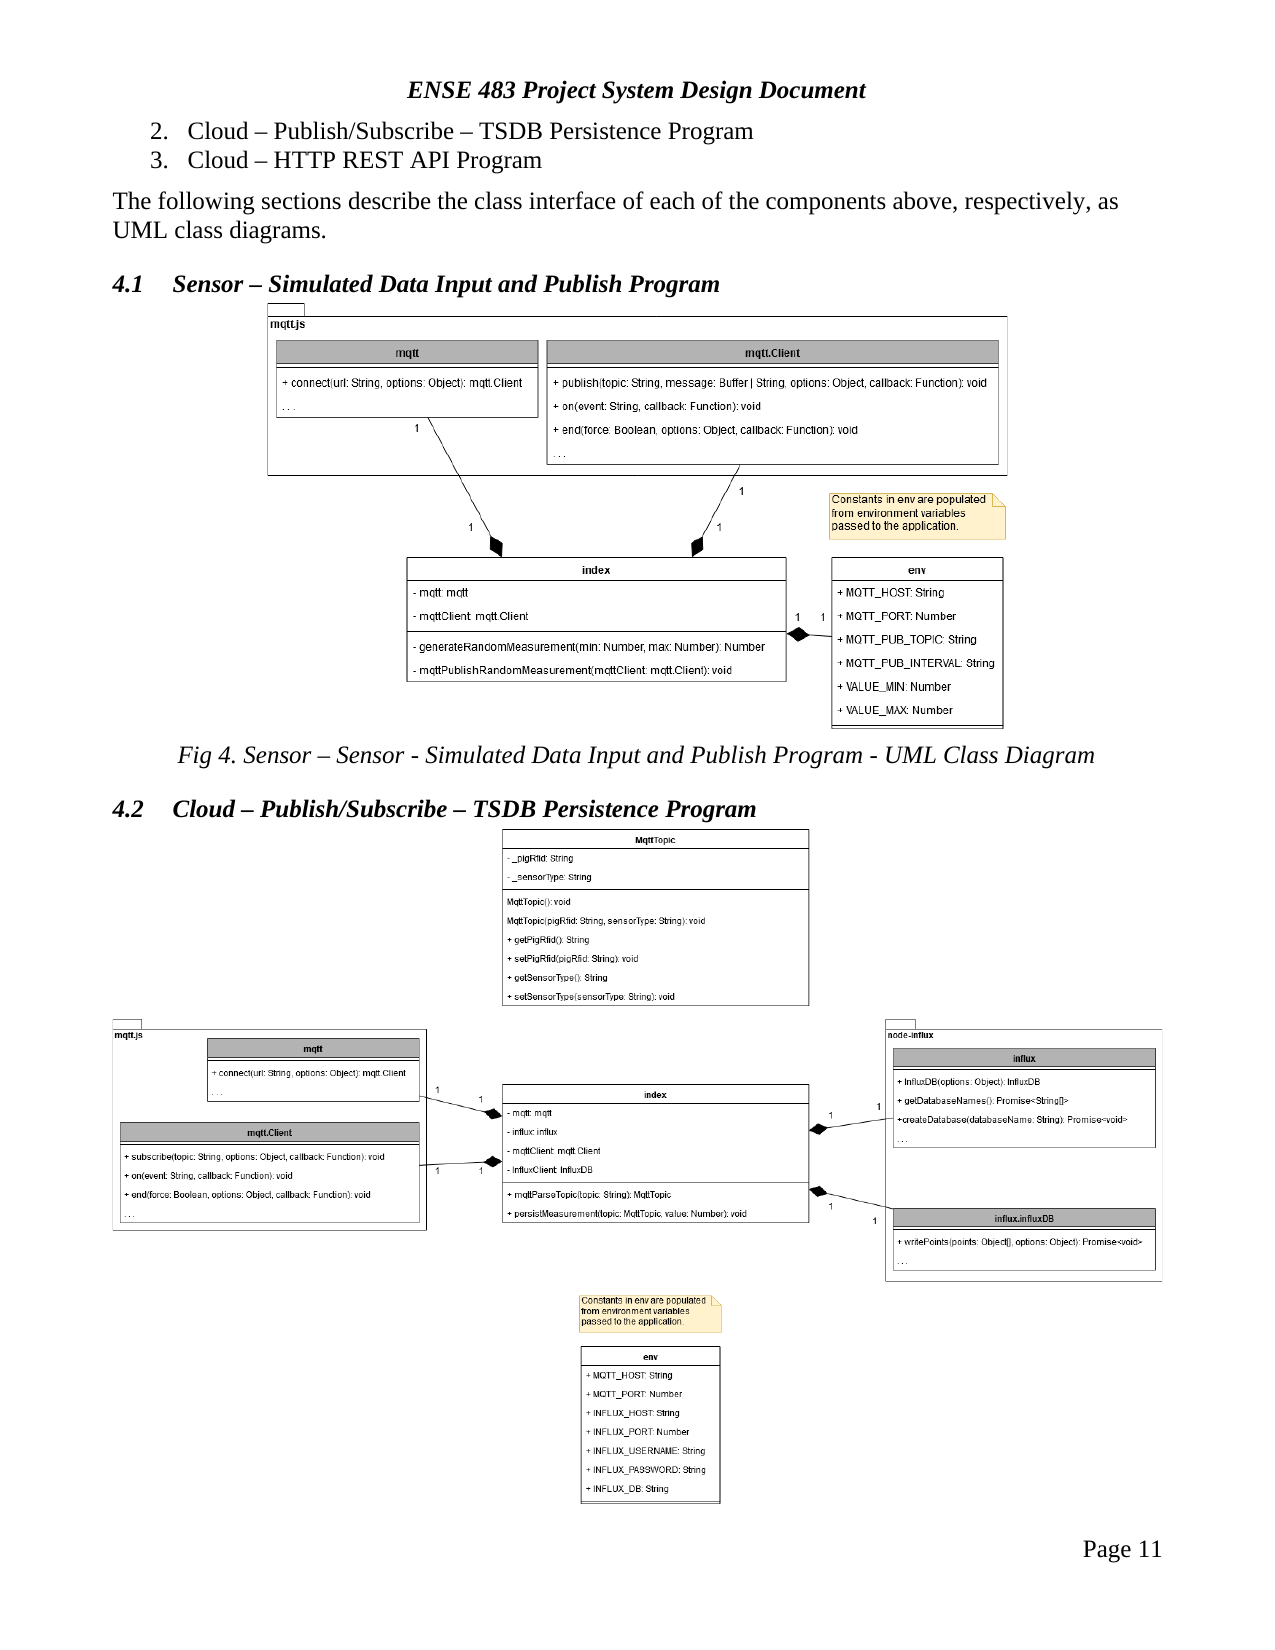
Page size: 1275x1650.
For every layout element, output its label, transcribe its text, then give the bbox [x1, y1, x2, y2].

list Cloud – HTTP REST API Program [150, 145, 1162, 174]
picture [112, 829, 1163, 1504]
subtitle Cloud – Publish/Subscribe – TSDB Persistence Program [112, 794, 1162, 823]
text Fig 4. Sensor – Sensor - Simulated Data Input and Publish Program - UML Class Diagram [112, 741, 1162, 769]
picture [267, 303, 1008, 729]
list Cloud – Publish/Subscribe – TSDB Persistence Program [150, 116, 1162, 145]
subtitle Sensor – Simulated Data Input and Publish Program [112, 269, 1162, 297]
text The following sections describe the class interface of each of the components above, respectively, as UML class diagrams. [112, 186, 1162, 244]
